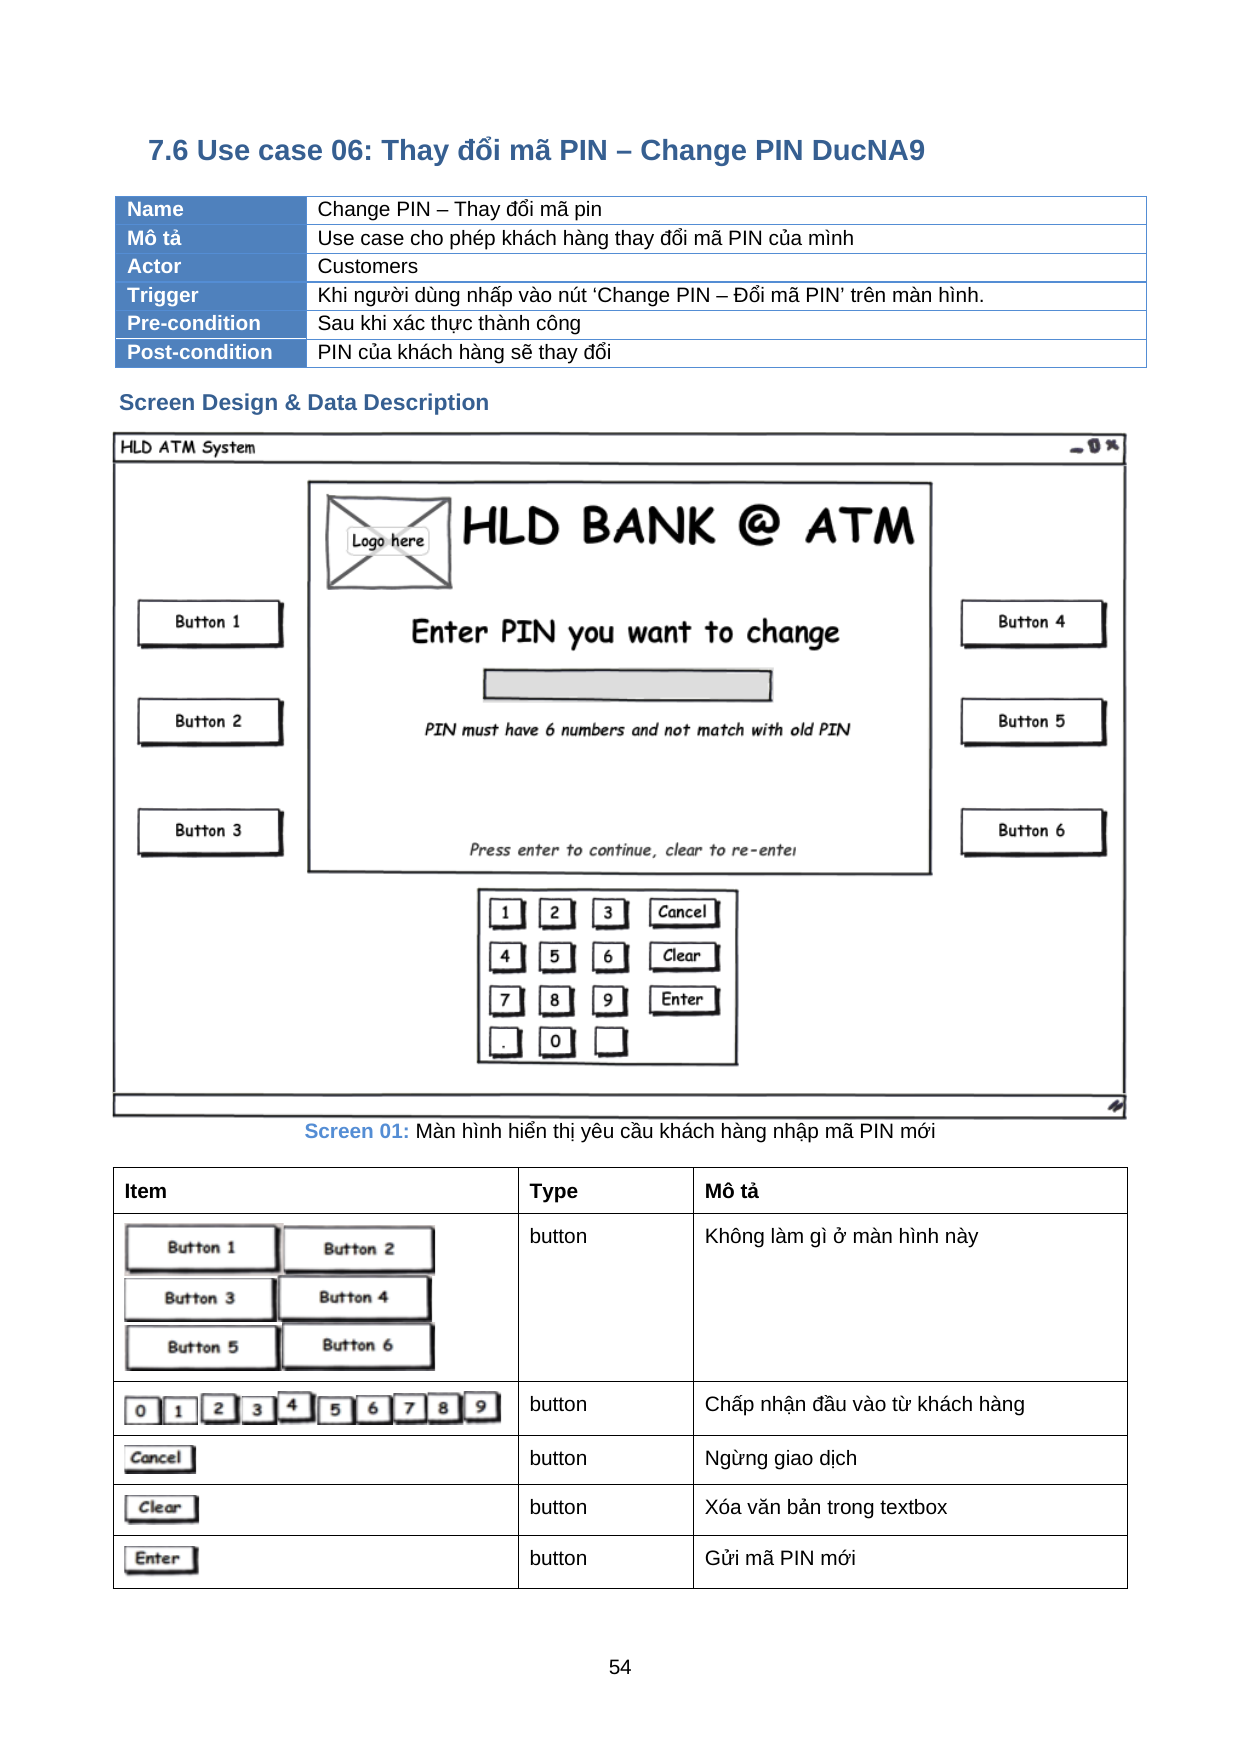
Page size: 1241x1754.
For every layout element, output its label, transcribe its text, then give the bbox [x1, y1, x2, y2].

table_cell Actor [116, 254, 306, 281]
table_cell PIN của khách hàng sẽ thay đổi [307, 340, 1146, 367]
table_cell Pre-condition [116, 311, 306, 338]
table_cell Trigger [116, 283, 306, 310]
table_cell [114, 1536, 518, 1587]
picture [124, 1391, 502, 1425]
picture [112, 431, 1128, 1120]
table_cell Ngừng giao dịch [694, 1436, 1127, 1484]
table_header Type [519, 1168, 693, 1212]
table_cell button [519, 1436, 693, 1484]
table_header Item [114, 1168, 518, 1212]
table_cell button [519, 1485, 693, 1535]
table_cell Post-condition [116, 340, 306, 367]
table_cell [114, 1436, 518, 1484]
picture [124, 1223, 436, 1371]
table_cell button [519, 1536, 693, 1587]
picture [124, 1495, 200, 1525]
table_cell [114, 1382, 518, 1435]
table_cell Mô tả [116, 225, 306, 253]
table_cell button [519, 1214, 693, 1381]
table_cell Use case cho phép khách hàng thay đổi mã PIN của mình [307, 225, 1146, 253]
table_cell Không làm gì ở màn hình này [694, 1214, 1127, 1381]
table_cell Chấp nhận đầu vào từ khách hàng [694, 1382, 1127, 1435]
table_cell Xóa văn bản trong textbox [694, 1485, 1127, 1535]
table_cell Customers [307, 254, 1146, 281]
text Screen 01: Màn hình hiển thị yêu cầu khách hàng nhập mã PIN mới [112, 1120, 1128, 1143]
subtitle Screen Design & Data Description [112, 389, 1128, 415]
table_cell Sau khi xác thực thành công [307, 311, 1146, 338]
table_header Change PIN – Thay đổi mã pin [307, 197, 1146, 224]
table_cell Gửi mã PIN mới [694, 1536, 1127, 1587]
picture [124, 1546, 200, 1578]
table_cell Khi người dùng nhấp vào nút ‘Change PIN – Đổi mã PIN’ trên màn hình. [307, 283, 1146, 310]
table_header Name [116, 197, 306, 224]
table_cell [114, 1485, 518, 1535]
picture [124, 1445, 197, 1474]
table_header Mô tả [694, 1168, 1127, 1212]
subtitle Use case 06: Thay đổi mã PIN – Change PIN DucNA9 [148, 133, 1128, 167]
table_cell [114, 1214, 518, 1381]
table_cell button [519, 1382, 693, 1435]
